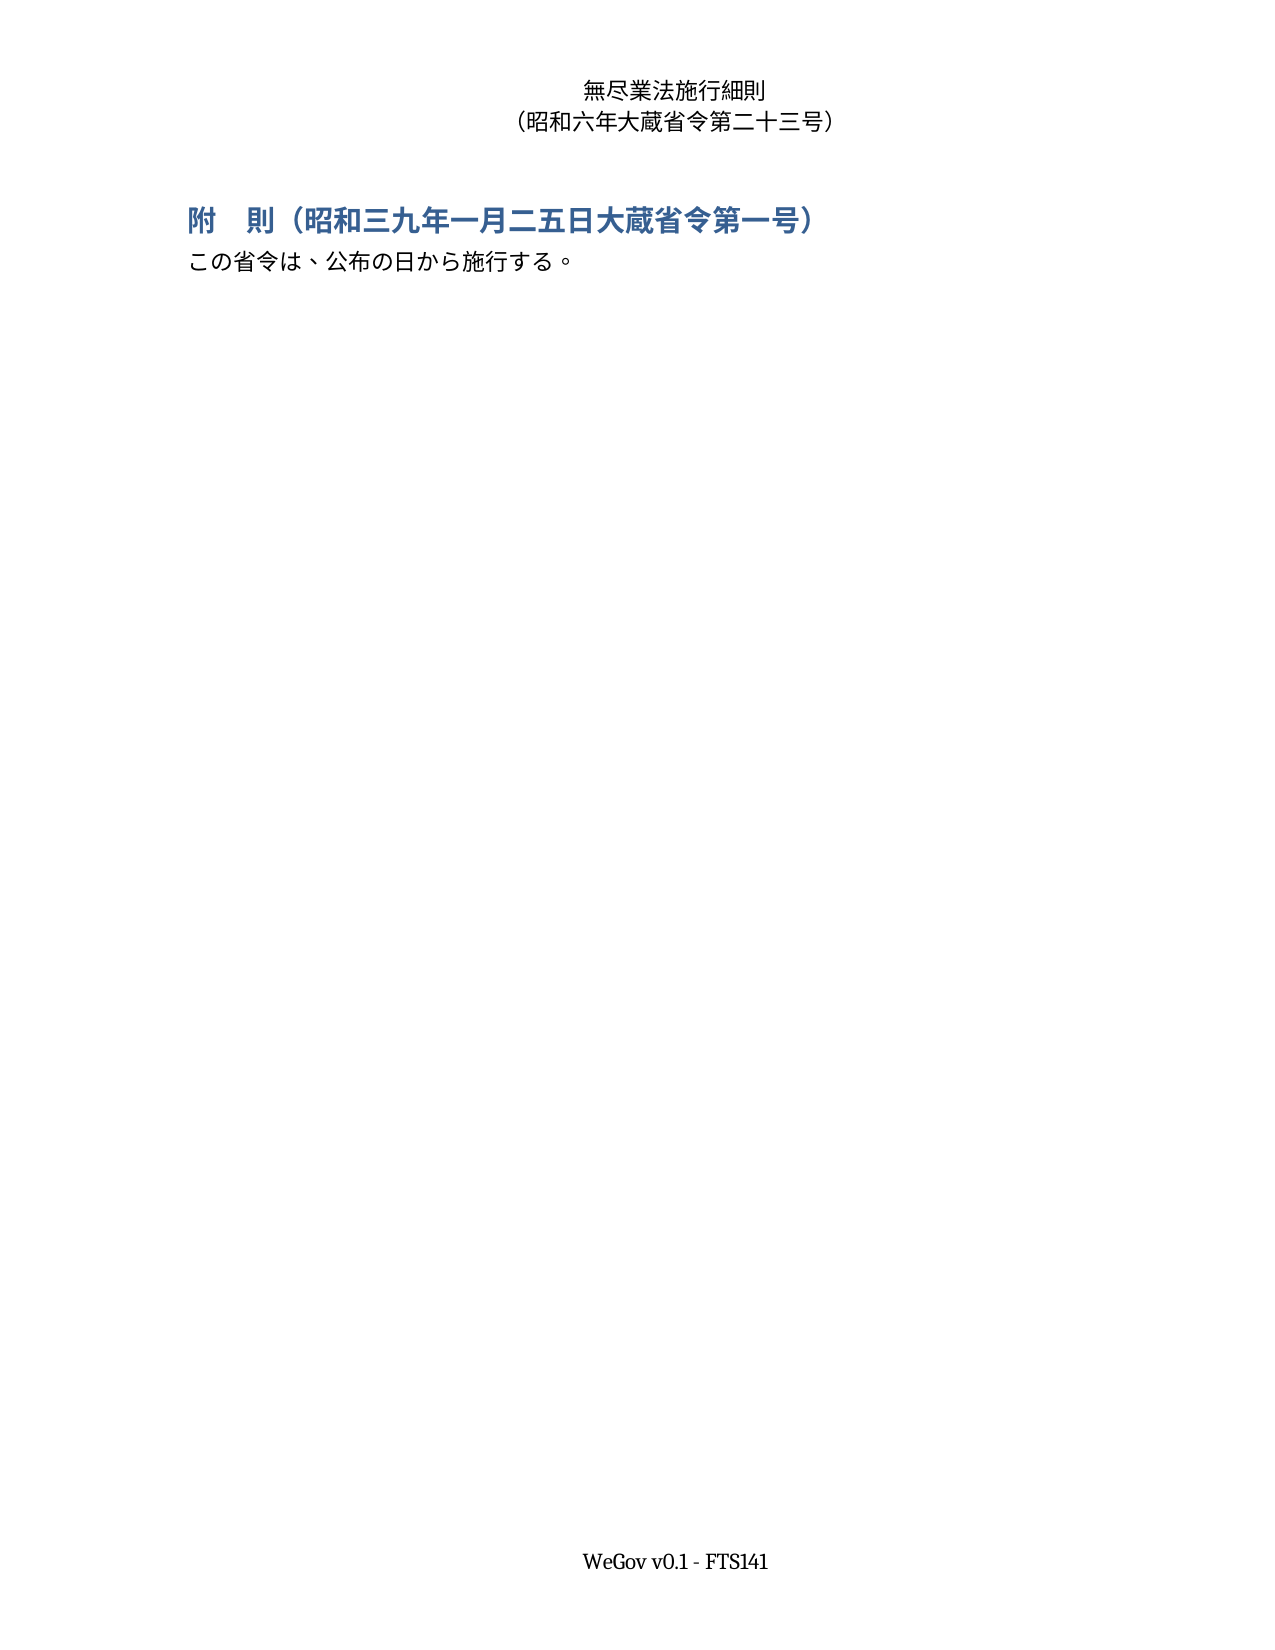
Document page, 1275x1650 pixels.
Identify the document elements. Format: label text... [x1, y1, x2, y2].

text この省令は、公布の日から施行する。 [187, 246, 1087, 277]
subtitle 附 則（昭和三九年一月二五日大蔵省令第一号） [187, 200, 1087, 240]
